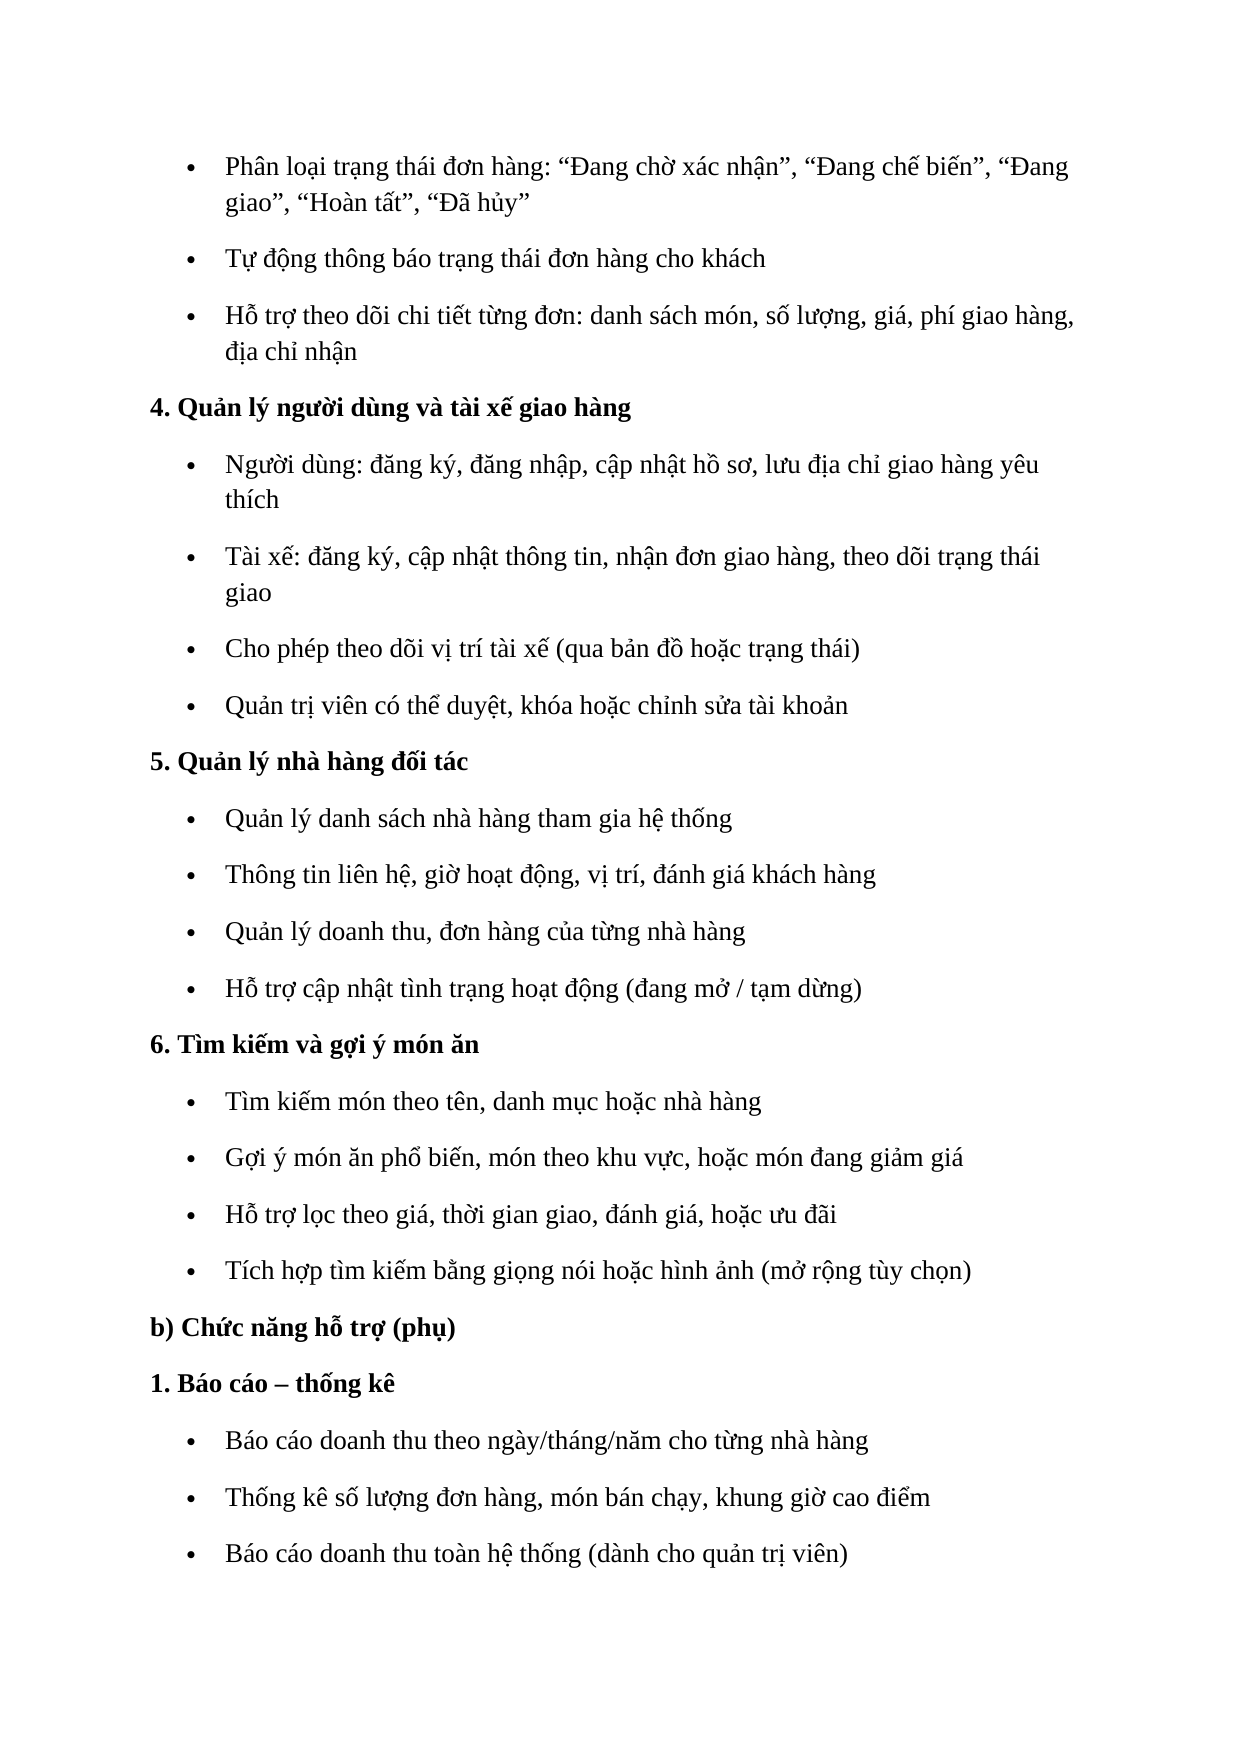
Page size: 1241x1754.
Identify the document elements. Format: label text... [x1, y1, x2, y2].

text 4. Quản lý người dùng và tài xế giao hàng [150, 391, 1090, 422]
text 6. Tìm kiếm và gợi ý món ăn [150, 1028, 1090, 1059]
text b) Chức năng hỗ trợ (phụ) [150, 1311, 1090, 1342]
list Quản lý danh sách nhà hàng tham gia hệ thống [187, 802, 1090, 833]
list Thống kê số lượng đơn hàng, món bán chạy, khung giờ cao điểm [187, 1481, 1090, 1512]
text 1. Báo cáo – thống kê [150, 1368, 1090, 1399]
list Phân loại trạng thái đơn hàng: “Đang chờ xác nhận”, “Đang chế biến”, “Đang giao”, “Hoàn tất”, “Đã hủy” [187, 150, 1090, 217]
list Tìm kiếm món theo tên, danh mục hoặc nhà hàng [187, 1085, 1090, 1116]
list Gợi ý món ăn phổ biến, món theo khu vực, hoặc món đang giảm giá [187, 1141, 1090, 1172]
list Hỗ trợ theo dõi chi tiết từng đơn: danh sách món, số lượng, giá, phí giao hàng, địa chỉ nhận [187, 299, 1090, 366]
list Quản trị viên có thể duyệt, khóa hoặc chỉnh sửa tài khoản [187, 689, 1090, 720]
list Tự động thông báo trạng thái đơn hàng cho khách [187, 242, 1090, 273]
list Quản lý doanh thu, đơn hàng của từng nhà hàng [187, 915, 1090, 946]
list Người dùng: đăng ký, đăng nhập, cập nhật hồ sơ, lưu địa chỉ giao hàng yêu thích [187, 448, 1090, 514]
list Tích hợp tìm kiếm bằng giọng nói hoặc hình ảnh (mở rộng tùy chọn) [187, 1254, 1090, 1286]
list Thông tin liên hệ, giờ hoạt động, vị trí, đánh giá khách hàng [187, 858, 1090, 890]
list Cho phép theo dõi vị trí tài xế (qua bản đồ hoặc trạng thái) [187, 632, 1090, 663]
list Hỗ trợ lọc theo giá, thời gian giao, đánh giá, hoặc ưu đãi [187, 1198, 1090, 1229]
text 5. Quản lý nhà hàng đối tác [150, 745, 1090, 777]
list Hỗ trợ cập nhật tình trạng hoạt động (đang mở / tạm dừng) [187, 972, 1090, 1003]
list Tài xế: đăng ký, cập nhật thông tin, nhận đơn giao hàng, theo dõi trạng thái giao [187, 540, 1090, 607]
list Báo cáo doanh thu toàn hệ thống (dành cho quản trị viên) [187, 1537, 1090, 1568]
list Báo cáo doanh thu theo ngày/tháng/năm cho từng nhà hàng [187, 1424, 1090, 1455]
